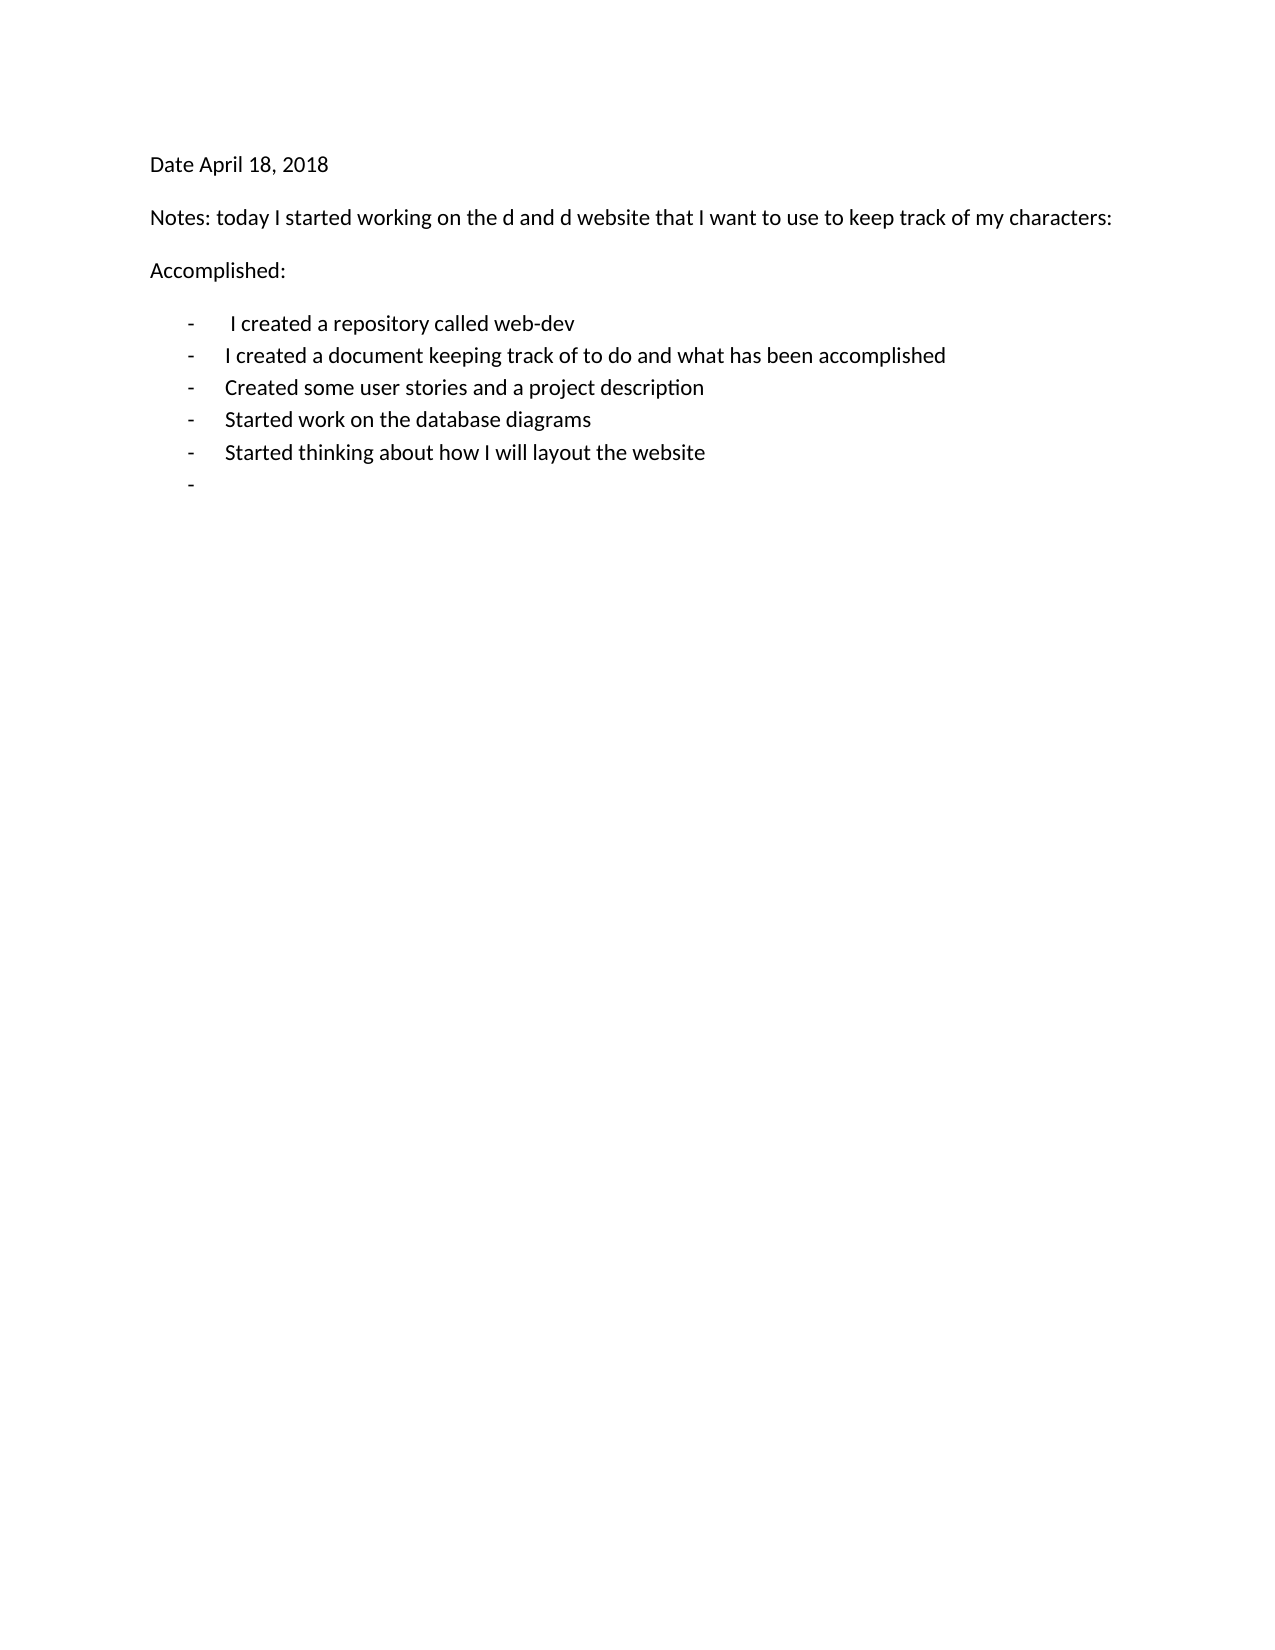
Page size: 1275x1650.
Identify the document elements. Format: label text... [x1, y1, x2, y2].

list Created some user stories and a project description [187, 373, 1125, 401]
list Started thinking about how I will layout the website [187, 438, 1125, 466]
list I created a document keeping track of to do and what has been accomplished [187, 341, 1125, 369]
list Started work on the database diagrams [187, 406, 1125, 434]
text Accomplished: [150, 256, 1125, 284]
text Notes: today I started working on the d and d website that I want to use to keep track of my characters: [150, 203, 1125, 231]
list I created a repository called web-dev [187, 309, 1125, 337]
text Date April 18, 2018 [150, 150, 1125, 178]
